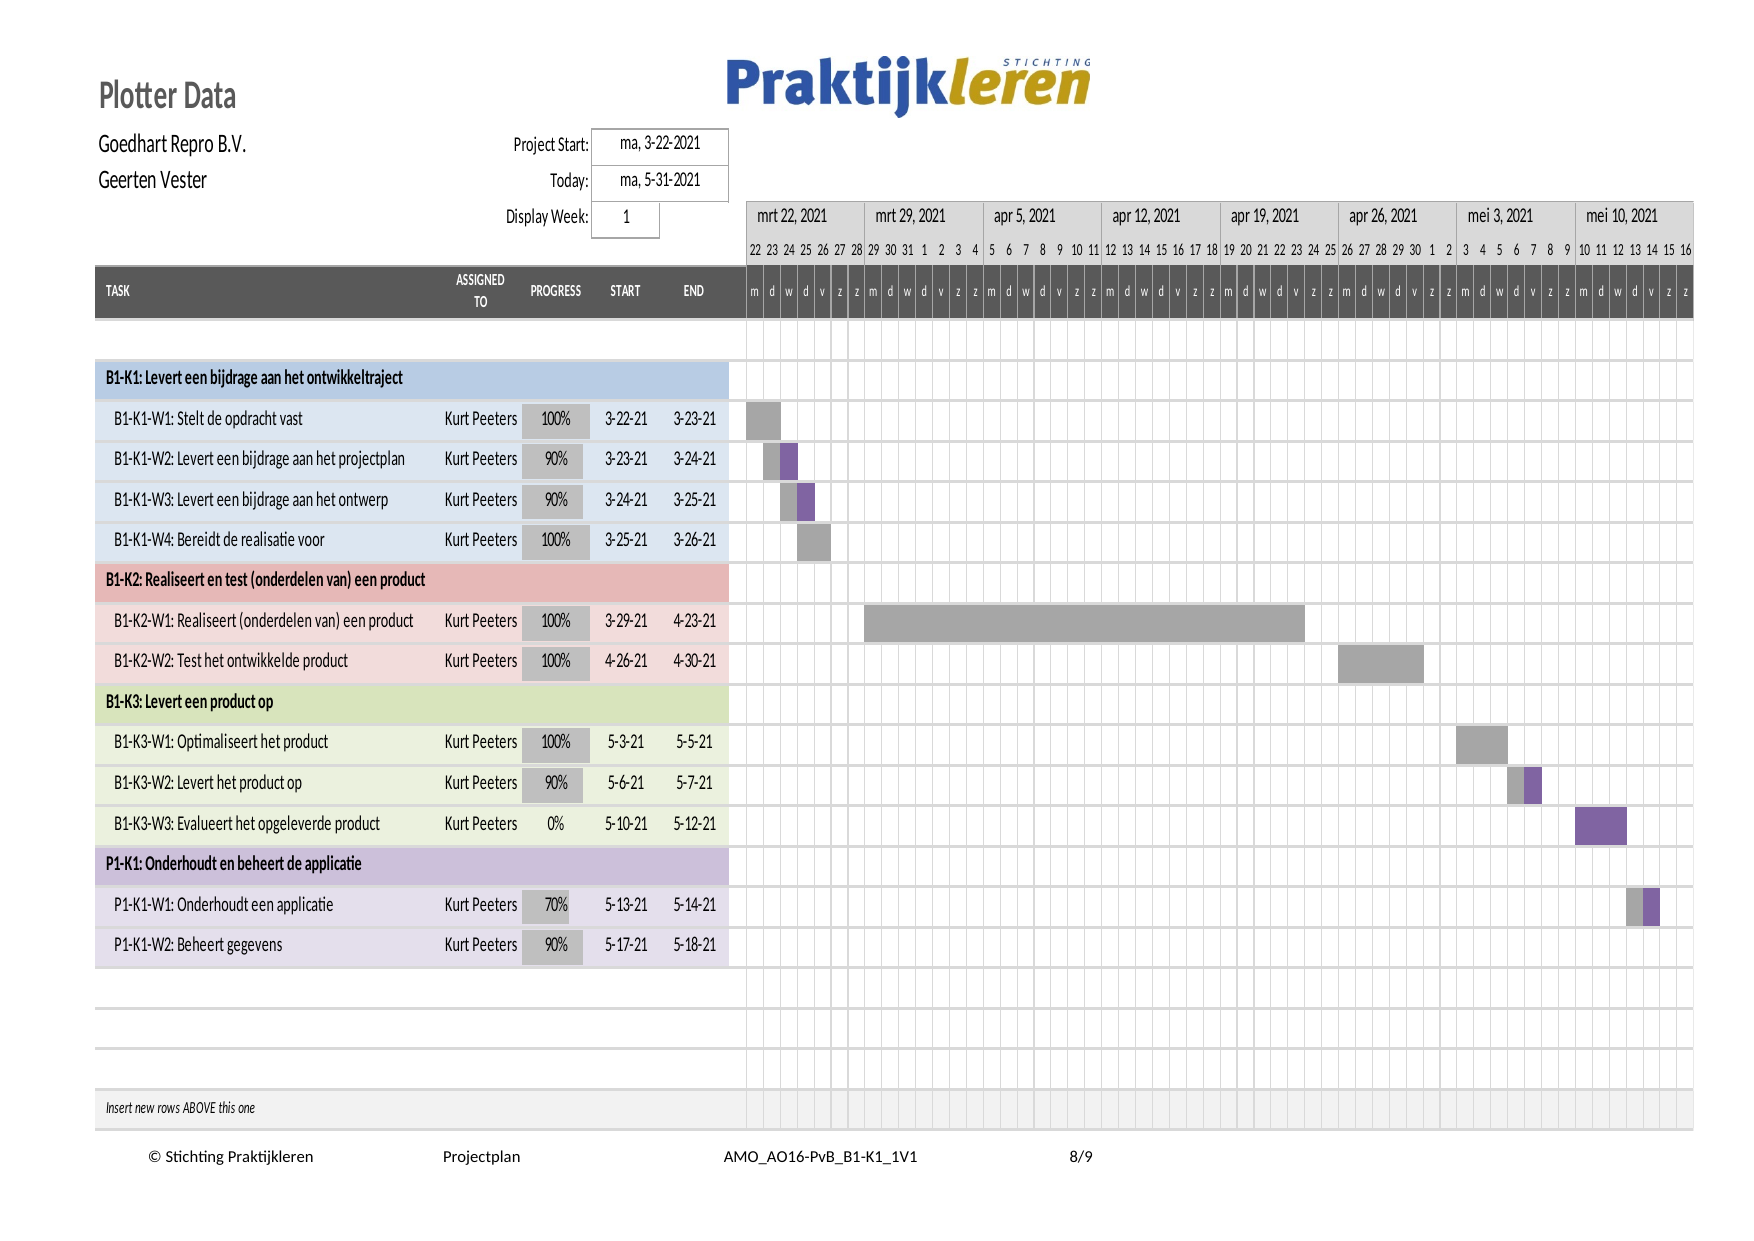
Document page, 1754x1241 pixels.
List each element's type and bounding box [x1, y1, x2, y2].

picture [727, 56, 1090, 118]
